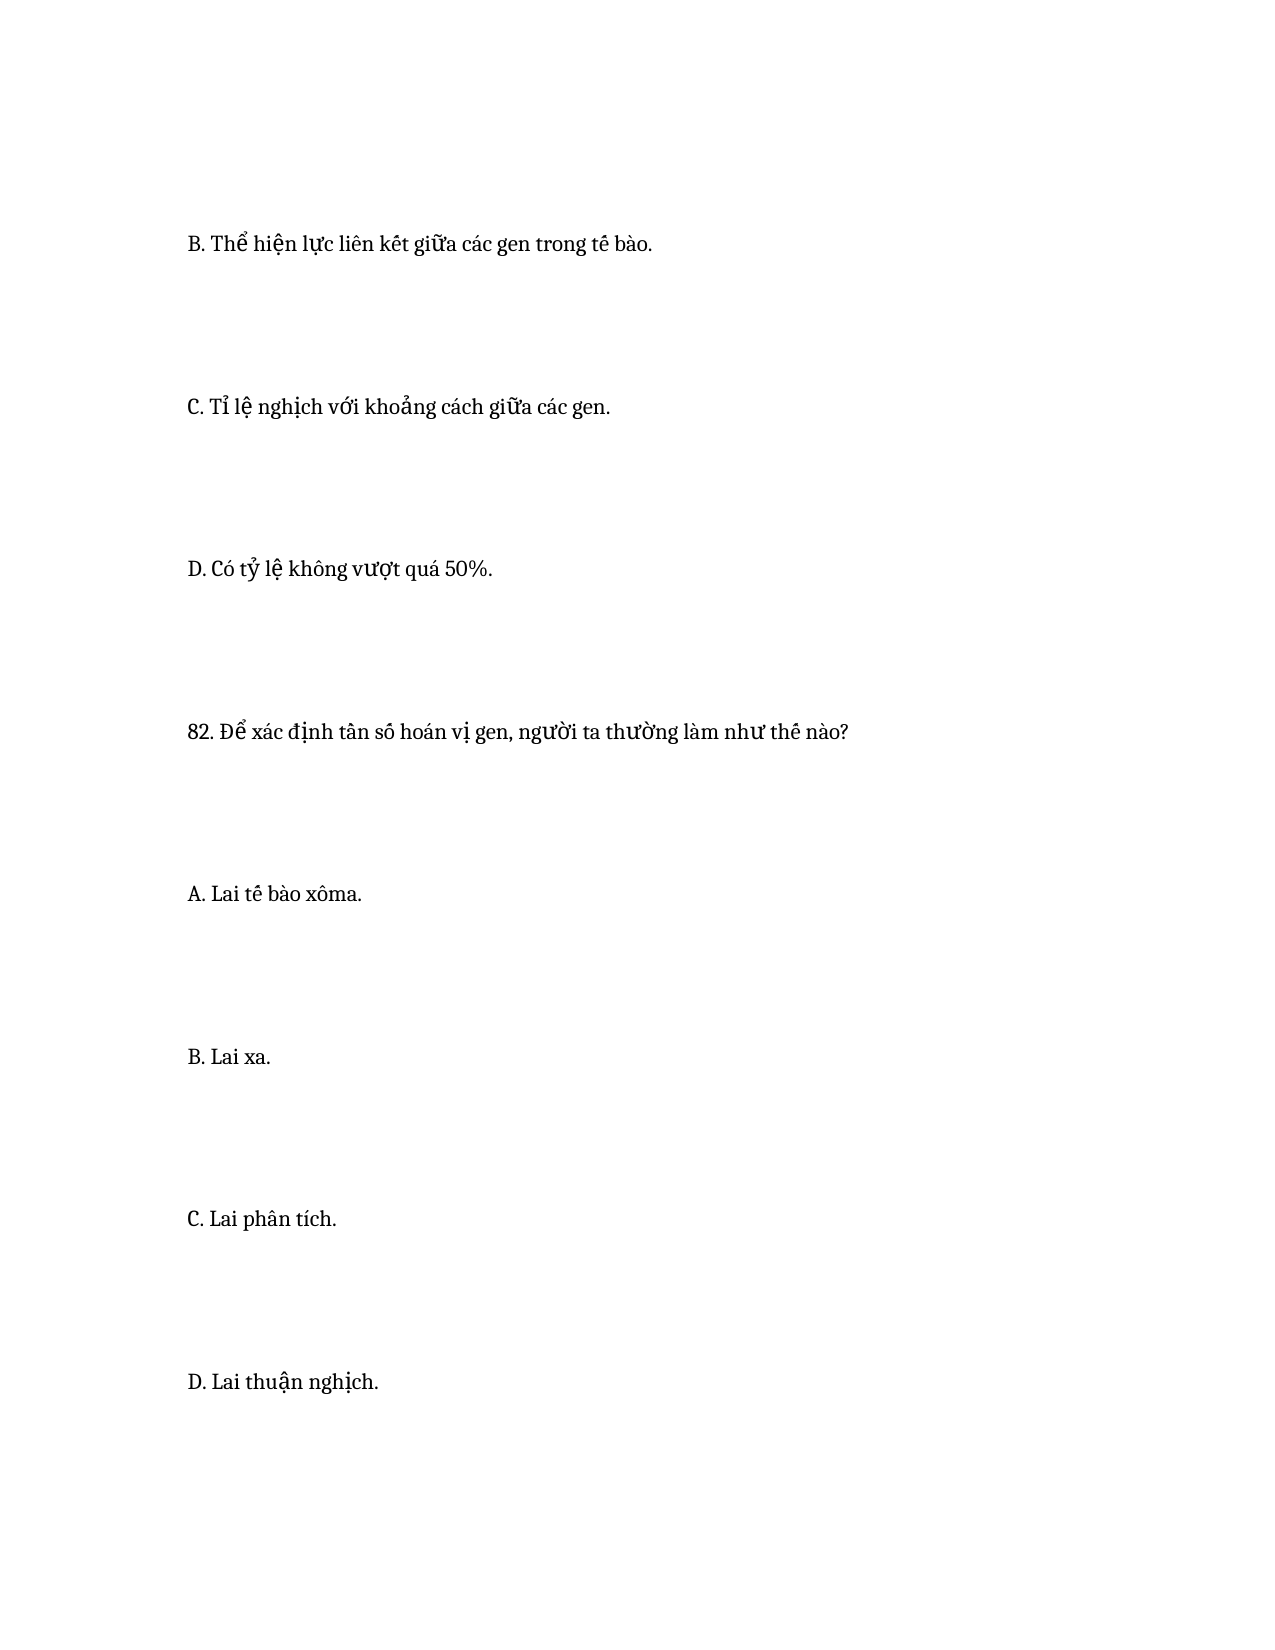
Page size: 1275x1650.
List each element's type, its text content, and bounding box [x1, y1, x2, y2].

text C. Lai phân tích. [187, 1206, 1087, 1263]
text D. Có tỷ lệ không vượt quá 50%. [187, 556, 1087, 613]
text C. Tỉ lệ nghịch với khoảng cách giữa các gen. [187, 394, 1087, 450]
text D. Lai thuận nghịch. [187, 1369, 1087, 1425]
text B. Lai xa. [187, 1044, 1087, 1100]
text A. Lai tế bào xôma. [187, 881, 1087, 938]
text 82. Để xác định tần số hoán vị gen, người ta thường làm như thế nào? [187, 719, 1087, 775]
text B. Thể hiện lực liên kết giữa các gen trong tế bào. [187, 231, 1087, 288]
